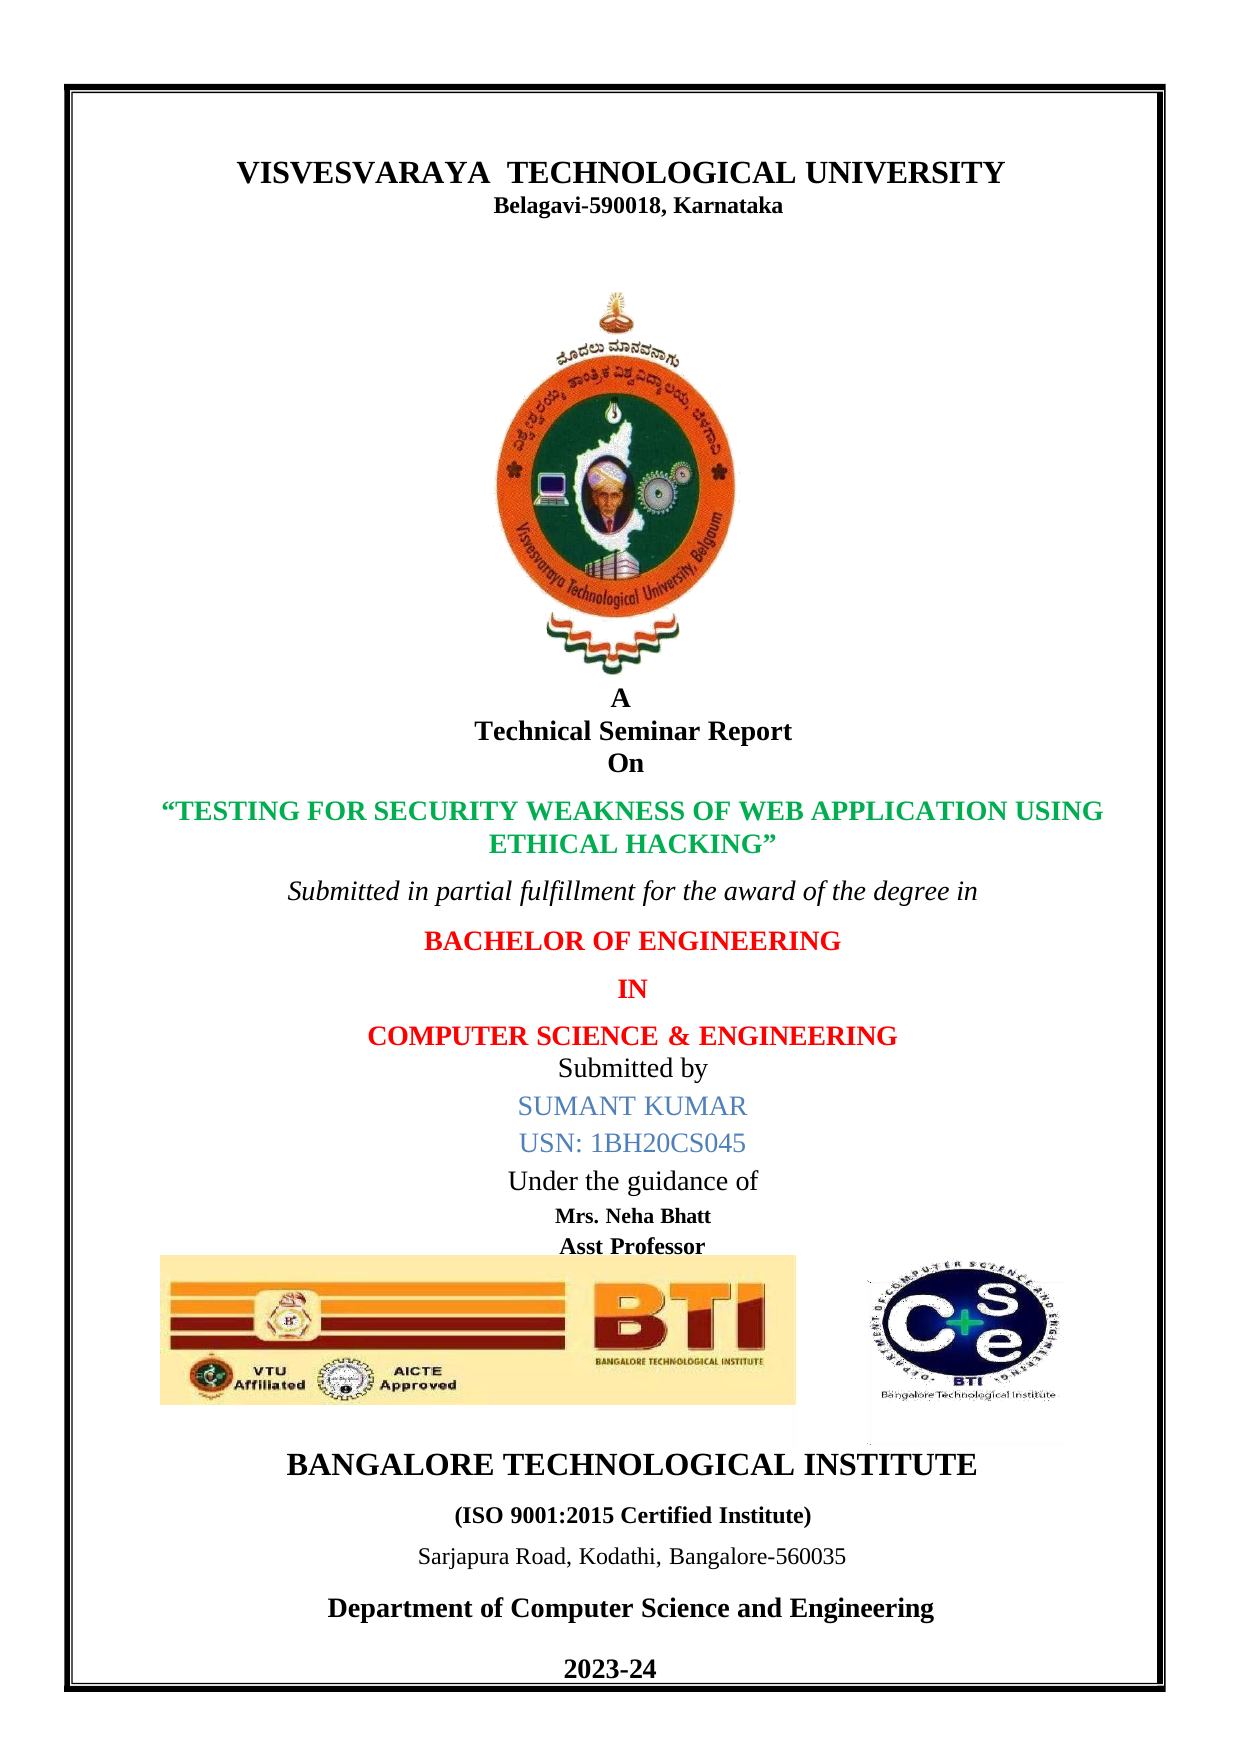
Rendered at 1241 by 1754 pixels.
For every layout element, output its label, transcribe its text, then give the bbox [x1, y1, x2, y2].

text Submitted by [99, 1052, 1167, 1084]
text A [99, 681, 1167, 713]
text Under the guidance of [99, 1164, 1167, 1196]
text COMPUTER SCIENCE & ENGINEERING [98, 1019, 1167, 1052]
text (ISO 9001:2015 Certified Institute) [98, 1501, 1167, 1528]
text Asst Professor [97, 1232, 1167, 1259]
text VISVESVARAYA TECHNOLOGICAL UNIVERSITY [75, 154, 1167, 191]
text Submitted in partial fulfillment for the award of the degree in [98, 874, 1167, 906]
picture [160, 1259, 1064, 1445]
text Mrs. Neha Bhatt [99, 1203, 1167, 1228]
text Sarjapura Road, Kodathi, Bangalore-560035 [97, 1542, 1167, 1570]
text Technical Seminar Report [99, 713, 1167, 746]
text Department of Computer Science and Engineering [94, 1591, 1167, 1624]
text BACHELOR OF ENGINEERING IN [413, 924, 852, 1004]
text Belagavi-590018, Karnataka [109, 192, 1167, 219]
text USN: 1BH20CS045 [98, 1126, 1167, 1158]
text On [99, 746, 1167, 778]
text “TESTING FOR SECURITY WEAKNESS OF WEB APPLICATION USING ETHICAL HACKING” [155, 794, 1110, 859]
text SUMANT KUMAR [98, 1089, 1167, 1121]
text BANGALORE TECHNOLOGICAL INSTITUTE [97, 1445, 1167, 1482]
picture [493, 292, 740, 681]
text 2023-24 [75, 1652, 1145, 1685]
